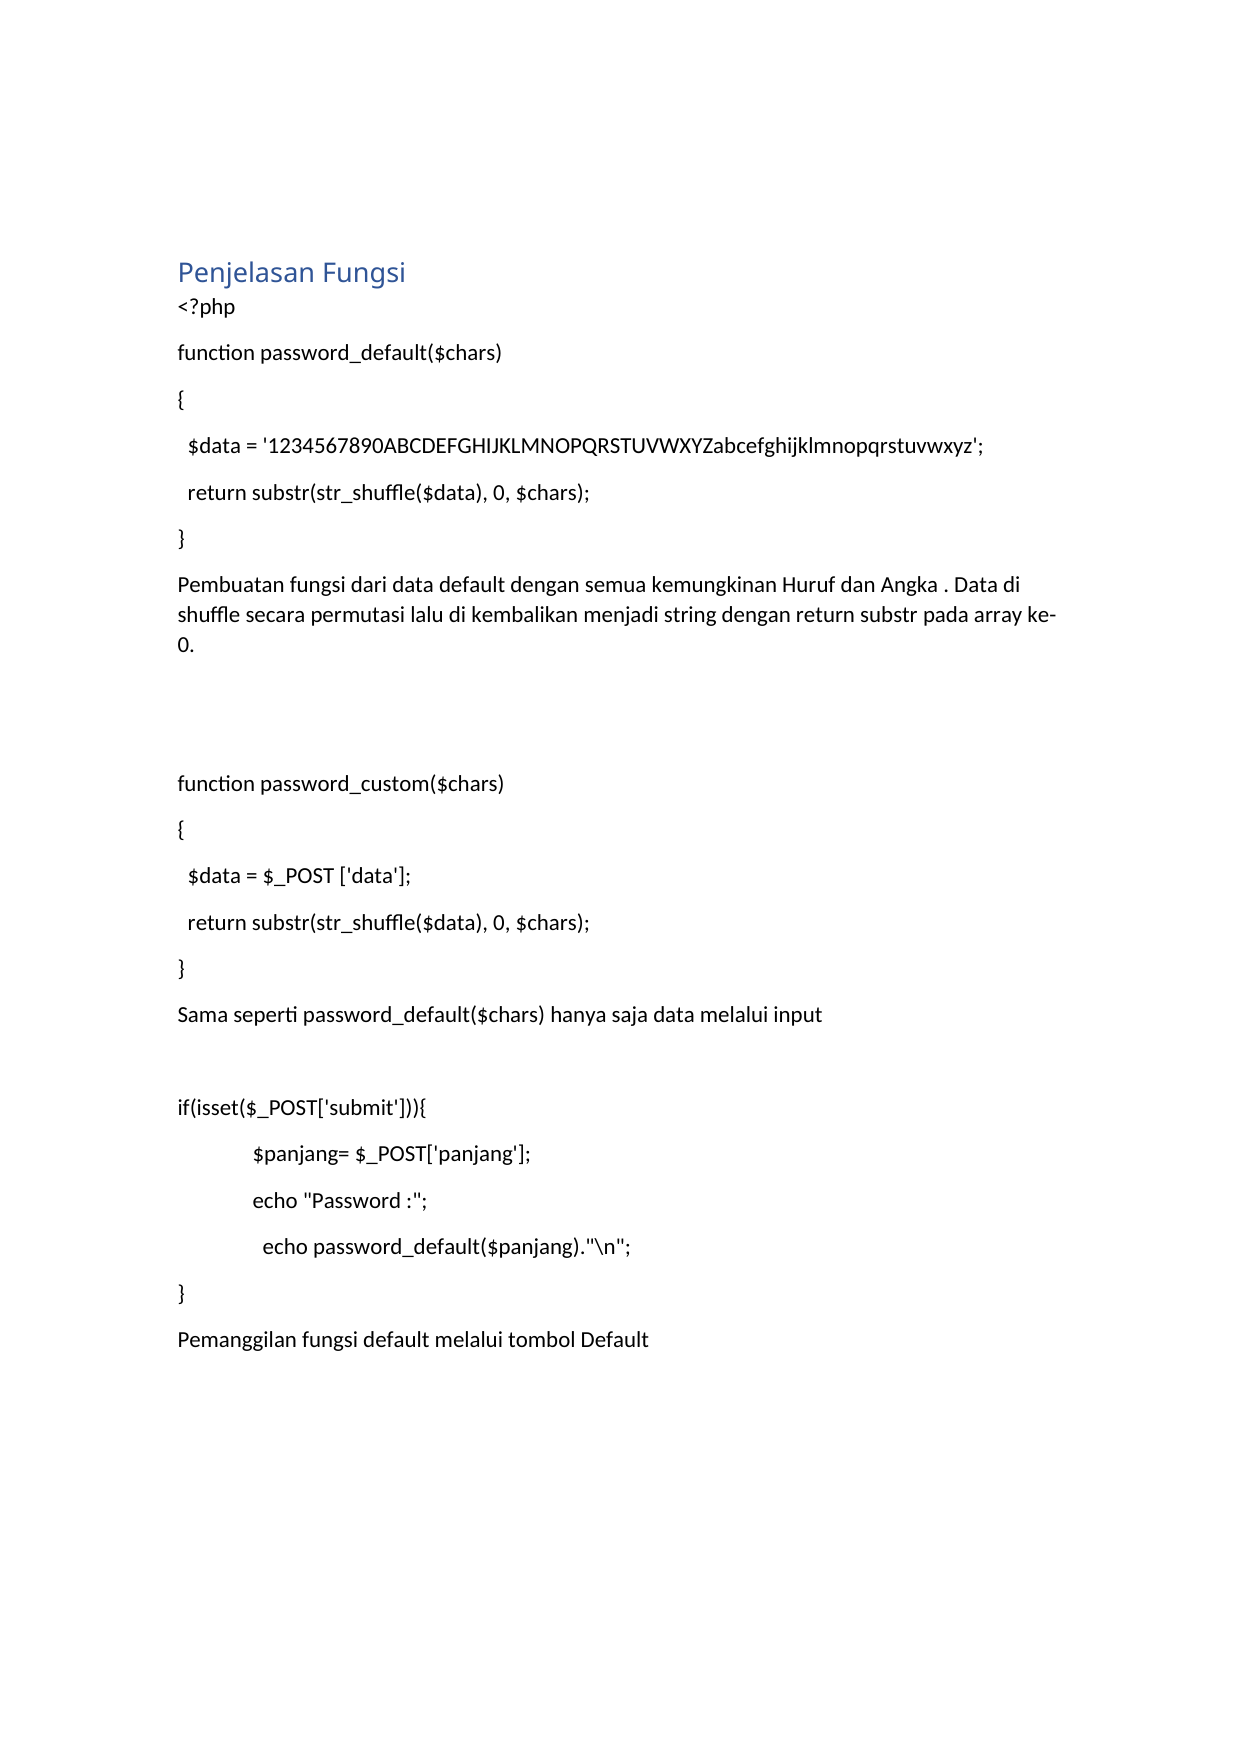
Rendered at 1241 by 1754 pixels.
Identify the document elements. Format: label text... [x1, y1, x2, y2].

text } [177, 954, 1063, 982]
subtitle Penjelasan Fungsi [177, 253, 1063, 290]
text { [177, 385, 1063, 413]
text } [177, 524, 1063, 552]
text return substr(str_shuffle($data), 0, $chars); [177, 478, 1063, 506]
text if(isset($_POST['submit'])){ [177, 1093, 1063, 1121]
text $data = $_POST ['data']; [177, 861, 1063, 889]
text return substr(str_shuffle($data), 0, $chars); [177, 908, 1063, 936]
text } [177, 1279, 1063, 1307]
text echo password_default($panjang)."\n"; [177, 1232, 1063, 1260]
text { [177, 815, 1063, 843]
text <?php [177, 292, 1063, 320]
text function password_default($chars) [177, 338, 1063, 367]
text Sama seperti password_default($chars) hanya saja data melalui input [177, 1001, 1063, 1028]
text Pembuatan fungsi dari data default dengan semua kemungkinan Huruf dan Angka . Data di shuffle secara permutasi lalu di kembalikan menjadi string dengan return substr pada array ke-0. [177, 570, 1063, 658]
text echo "Password :"; [177, 1186, 1063, 1214]
text $panjang= $_POST['panjang']; [177, 1139, 1063, 1168]
text Pemanggilan fungsi default melalui tombol Default [177, 1325, 1063, 1353]
text $data = '1234567890ABCDEFGHIJKLMNOPQRSTUVWXYZabcefghijklmnopqrstuvwxyz'; [177, 431, 1063, 459]
text function password_custom($chars) [177, 769, 1063, 797]
